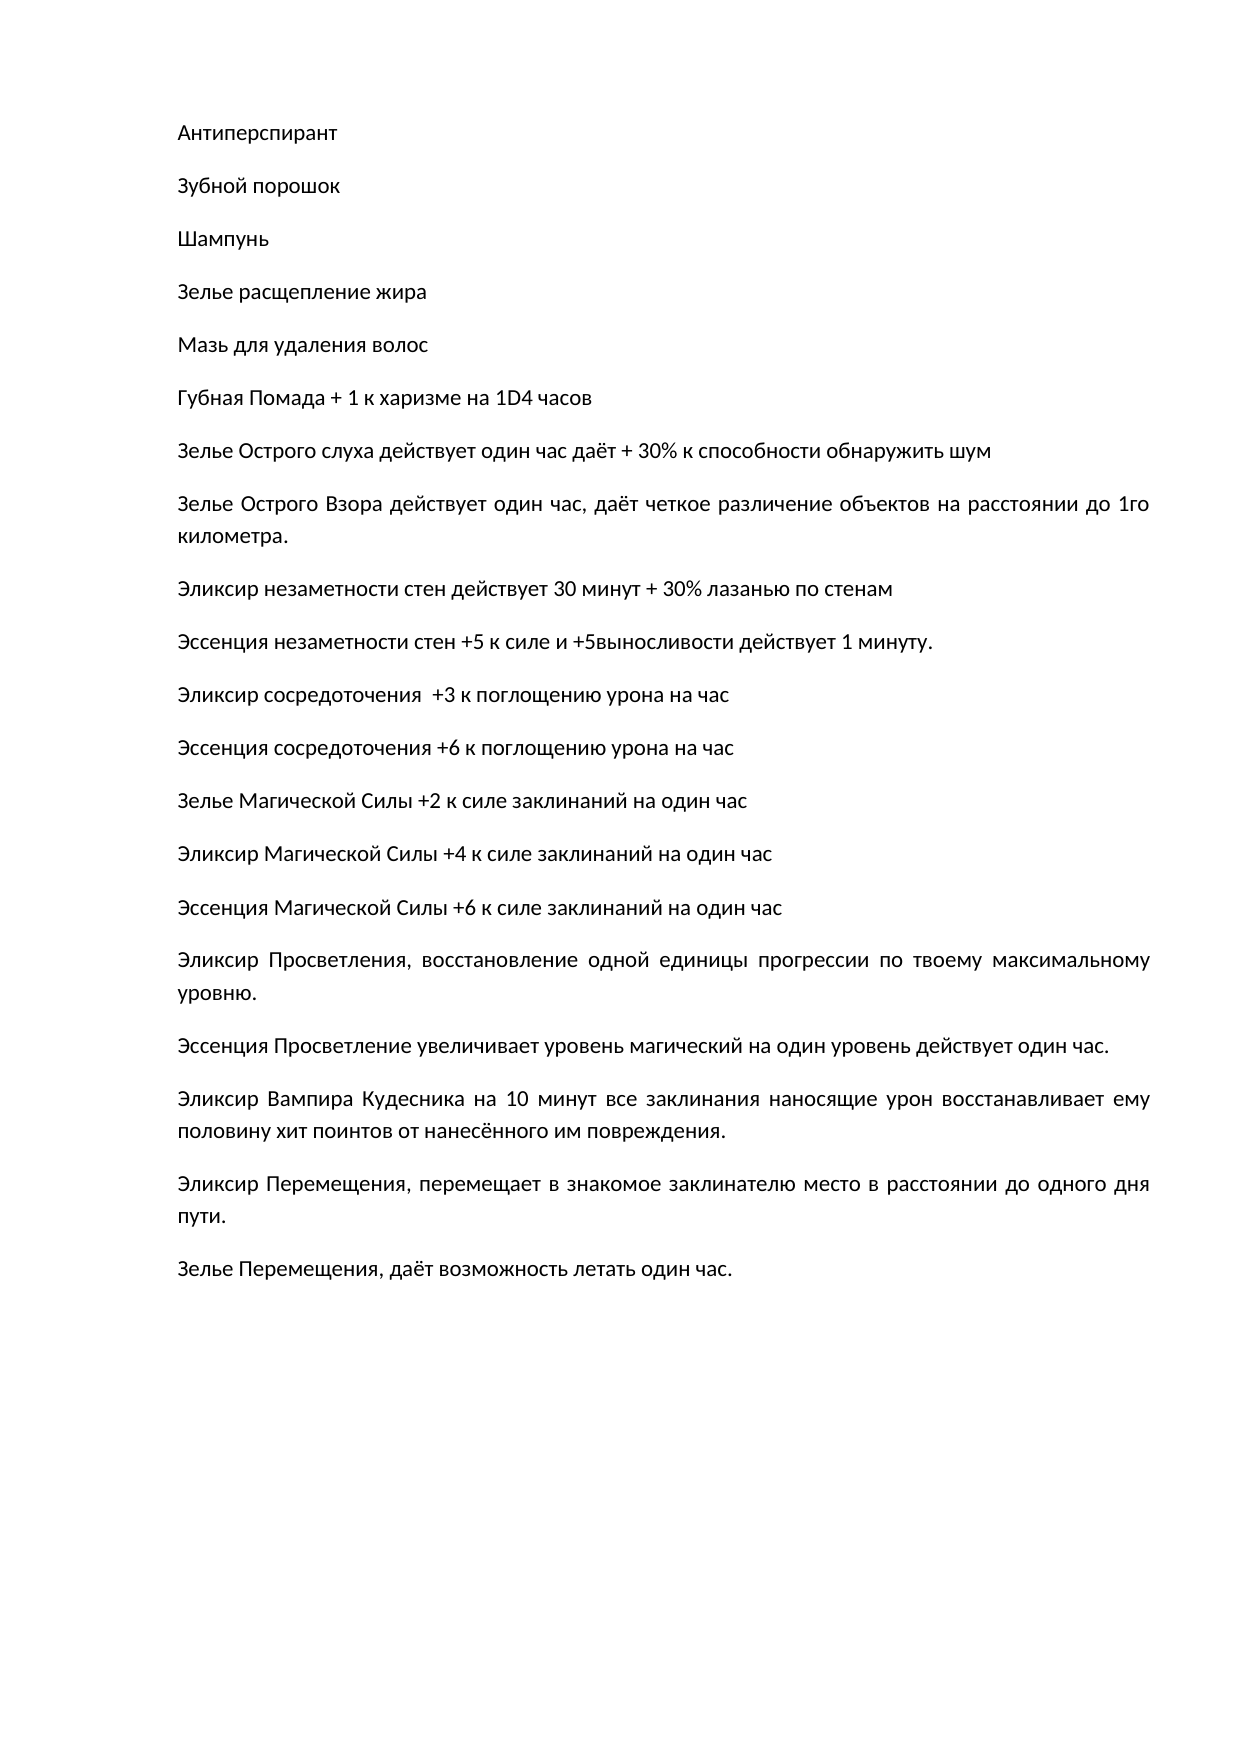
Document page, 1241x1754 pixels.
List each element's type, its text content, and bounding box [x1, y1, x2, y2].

text Зелье Острого Взора действует один час, даёт четкое различение объектов на расстоянии до 1го километра. [177, 489, 1152, 549]
text Эликсир Перемещения, перемещает в знакомое заклинателю место в расстоянии до одного дня пути. [177, 1169, 1152, 1229]
text Эликсир Просветления, восстановление одной единицы прогрессии по твоему максимальному уровню. [177, 946, 1152, 1006]
text Эликсир Магической Силы +4 к силе заклинаний на один час [177, 839, 1152, 868]
text Эссенция Просветление увеличивает уровень магический на один уровень действует один час. [177, 1031, 1152, 1059]
text Эликсир Вампира Кудесника на 10 минут все заклинания наносящие урон восстанавливает ему половину хит поинтов от нанесённого им повреждения. [177, 1084, 1152, 1144]
text Эликсир незаметности стен действует 30 минут + 30% лазанью по стенам [177, 574, 1152, 602]
text Эссенция незаметности стен +5 к силе и +5выносливости действует 1 минуту. [177, 627, 1152, 656]
text Зелье Перемещения, даёт возможность летать один час. [177, 1254, 1152, 1282]
text Эссенция Магической Силы +6 к силе заклинаний на один час [177, 893, 1152, 921]
text Антиперспирант [177, 118, 1152, 146]
text Эликсир сосредоточения +3 к поглощению урона на час [177, 681, 1152, 708]
text Эссенция сосредоточения +6 к поглощению урона на час [177, 733, 1152, 762]
text Зелье Магической Силы +2 к силе заклинаний на один час [177, 787, 1152, 814]
text Мазь для удаления волос [177, 330, 1152, 358]
text Зелье расщепление жира [177, 277, 1152, 305]
text Шампунь [177, 224, 1152, 252]
text Зубной порошок [177, 171, 1152, 199]
text Губная Помада + 1 к харизме на 1D4 часов [177, 383, 1152, 411]
text Зелье Острого слуха действует один час даёт + 30% к способности обнаружить шум [177, 436, 1152, 464]
